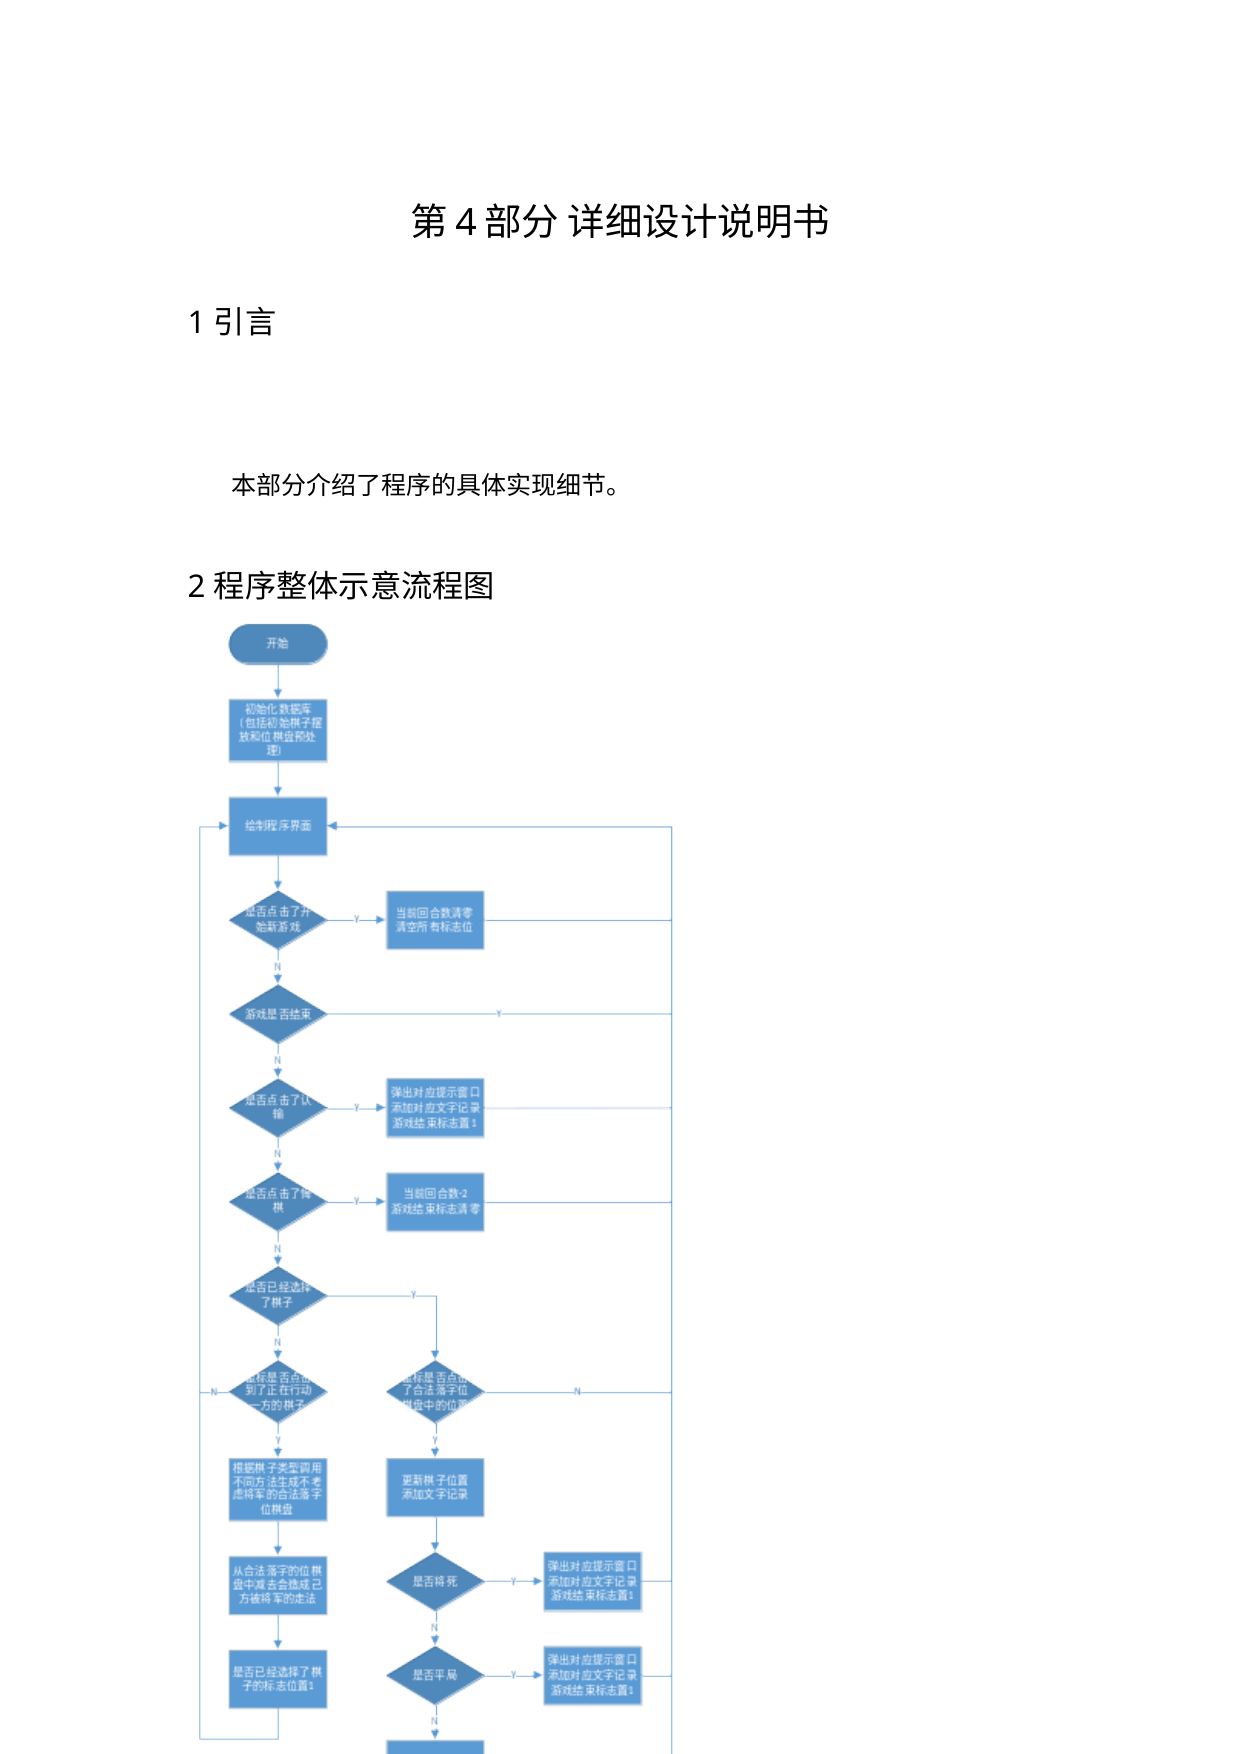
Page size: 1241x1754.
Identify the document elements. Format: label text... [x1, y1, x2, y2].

text 1 引言 [187, 287, 1053, 352]
text 本部分介绍了程序的具体实现细节。 [187, 451, 1053, 516]
title 第4部分 详细设计说明书 [187, 187, 1053, 252]
text 2 程序整体示意流程图 [187, 551, 1053, 616]
